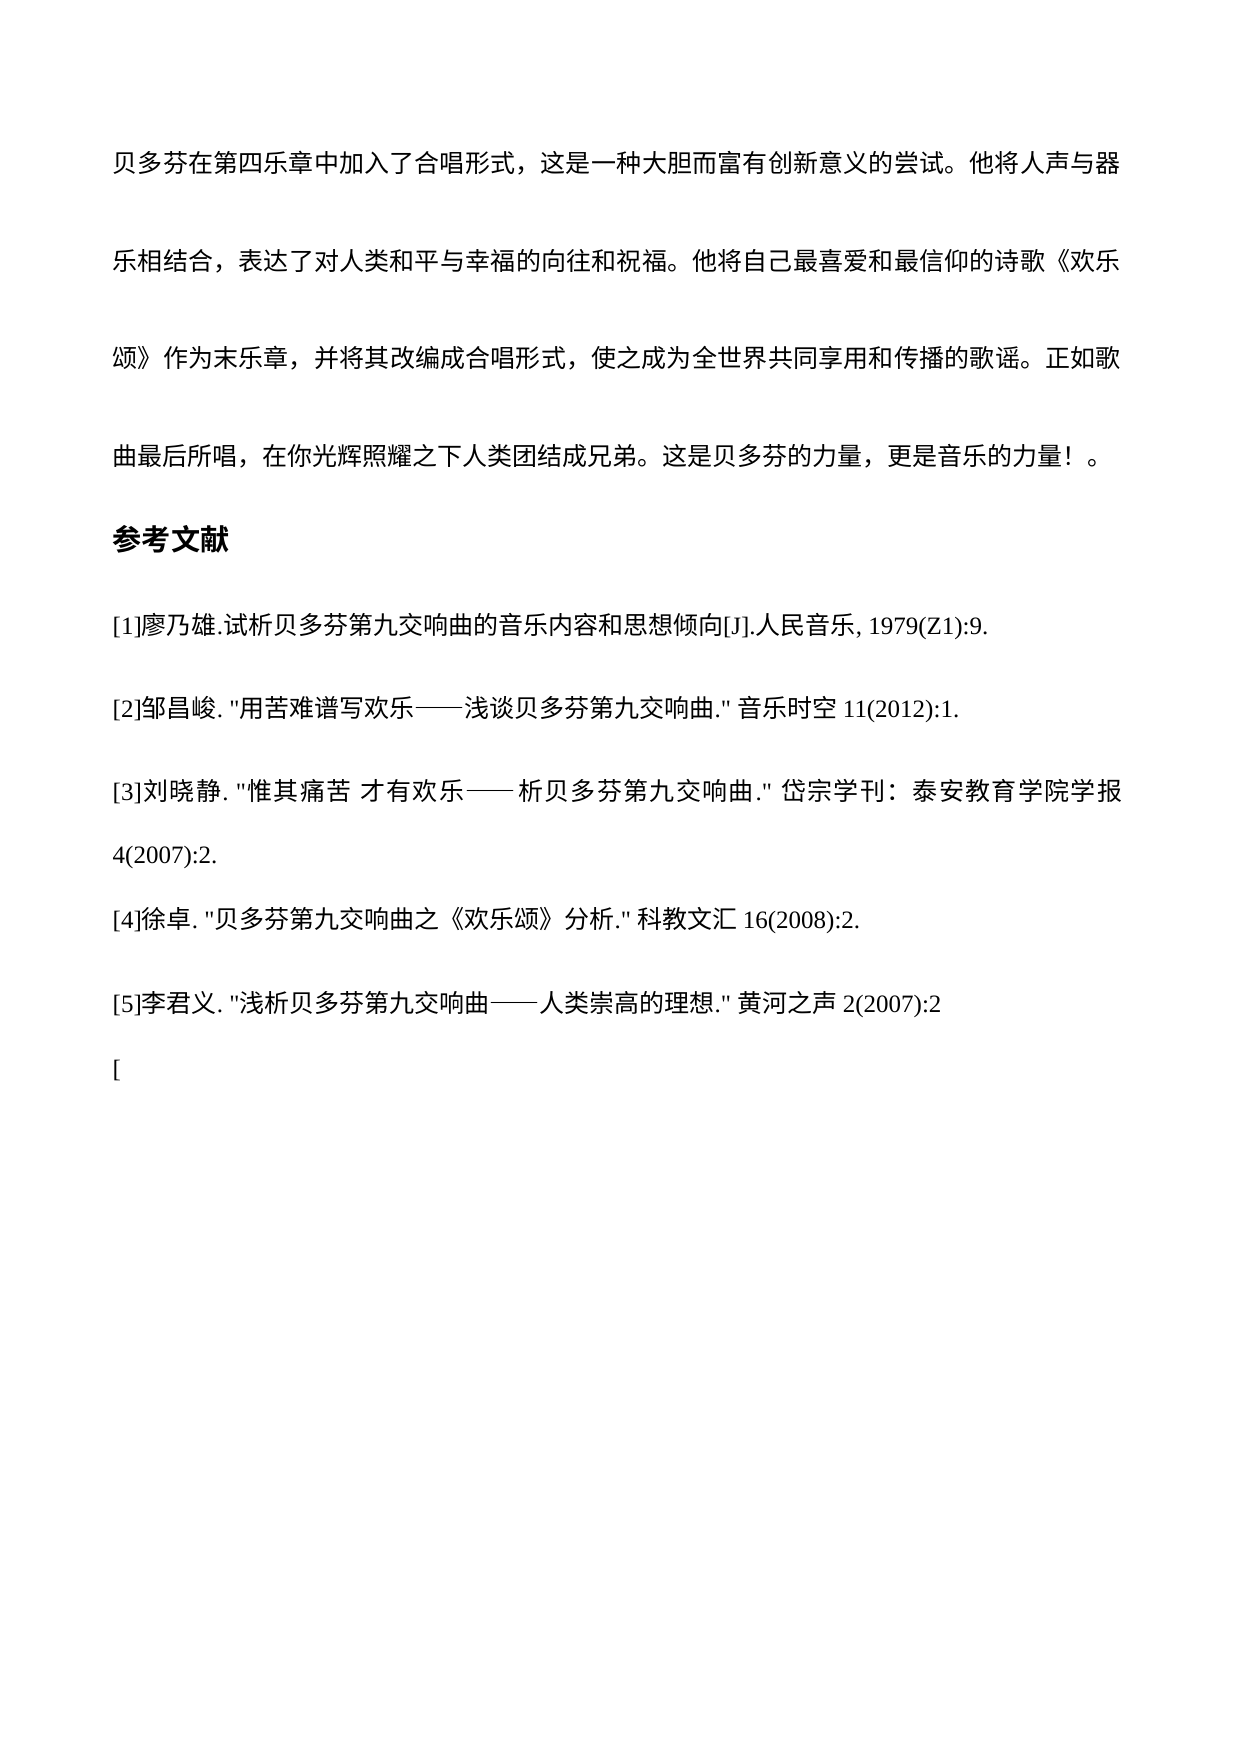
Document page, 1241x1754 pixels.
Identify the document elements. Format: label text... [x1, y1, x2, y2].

text 贝多芬在第四乐章中加入了合唱形式，这是一种大胆而富有创新意义的尝试。他将人声与器乐相结合，表达了对人类和平与幸福的向往和祝福。他将自己最喜爱和最信仰的诗歌《欢乐颂》作为末乐章，并将其改编成合唱形式，使之成为全世界共同享用和传播的歌谣。正如歌曲最后所唱，在你光辉照耀之下人类团结成兄弟。这是贝多芬的力量，更是音乐的力量！。 [112, 129, 1122, 487]
text [5]李君义. "浅析贝多芬第九交响曲——人类崇高的理想." 黄河之声 2(2007):2 [112, 969, 1122, 1034]
text [2]邹昌峻. "用苦难谱写欢乐——浅谈贝多芬第九交响曲." 音乐时空 11(2012):1. [112, 674, 1122, 739]
text [3]刘晓静. "惟其痛苦 才有欢乐——析贝多芬第九交响曲." 岱宗学刊：泰安教育学院学报 4(2007):2. [112, 757, 1122, 871]
text [ [112, 1052, 1122, 1084]
text 参考文献 [112, 505, 1122, 570]
text [4]徐卓. "贝多芬第九交响曲之《欢乐颂》分析." 科教文汇 16(2008):2. [112, 886, 1122, 951]
text [1]廖乃雄.试析贝多芬第九交响曲的音乐内容和思想倾向[J].人民音乐, 1979(Z1):9. [112, 591, 1122, 656]
